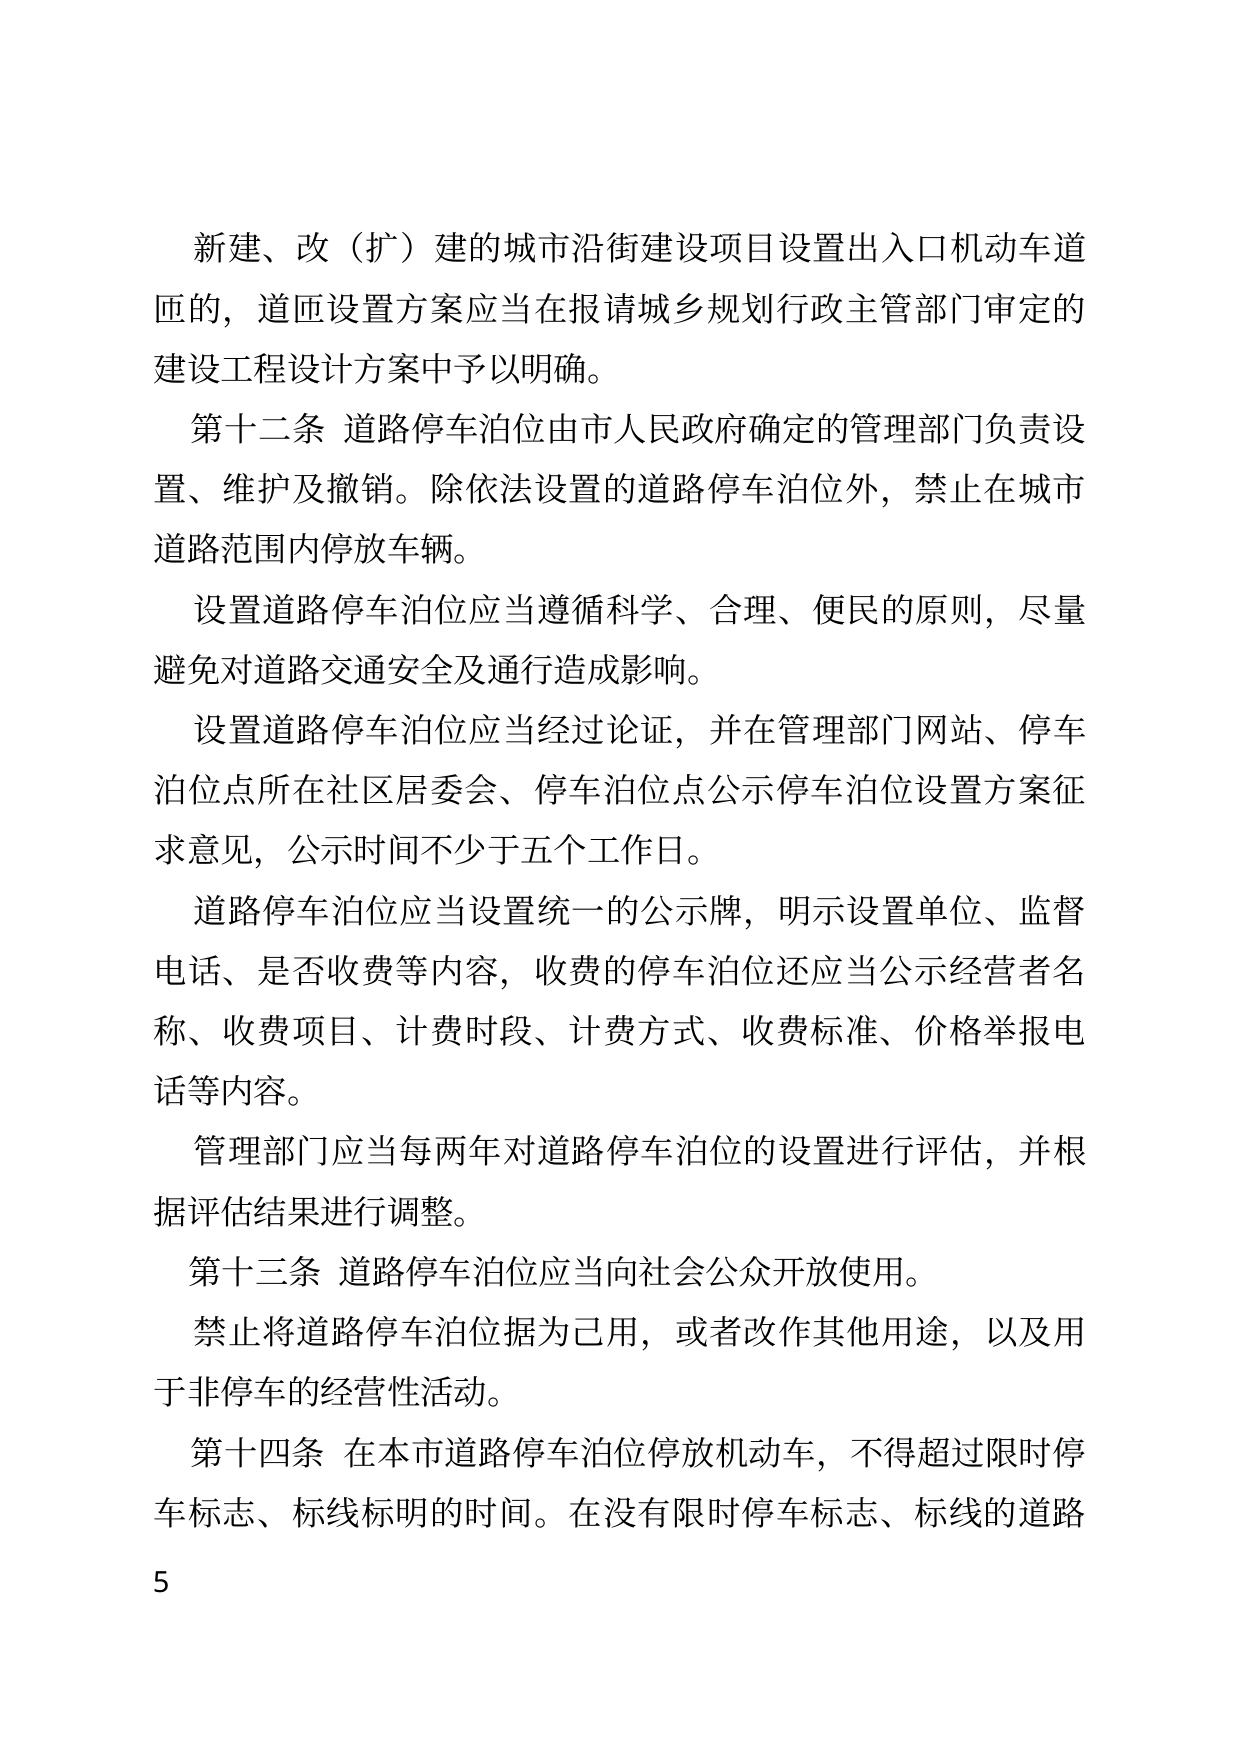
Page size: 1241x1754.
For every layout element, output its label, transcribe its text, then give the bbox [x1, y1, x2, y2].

text 禁止将道路停车泊位据为己用，或者改作其他用途，以及用于非停车的经营性活动。 [153, 1296, 1087, 1417]
text 第十二条 道路停车泊位由市人民政府确定的管理部门负责设置、维护及撤销。除依法设置的道路停车泊位外，禁止在城市道路范围内停放车辆。 [153, 393, 1087, 574]
text 第十三条 道路停车泊位应当向社会公众开放使用。 [153, 1236, 1087, 1296]
text 设置道路停车泊位应当经过论证，并在管理部门网站、停车泊位点所在社区居委会、停车泊位点公示停车泊位设置方案征求意见，公示时间不少于五个工作日。 [153, 694, 1087, 875]
text 设置道路停车泊位应当遵循科学、合理、便民的原则，尽量避免对道路交通安全及通行造成影响。 [153, 574, 1087, 694]
text 道路停车泊位应当设置统一的公示牌，明示设置单位、监督电话、是否收费等内容，收费的停车泊位还应当公示经营者名称、收费项目、计费时段、计费方式、收费标准、价格举报电话等内容。 [153, 875, 1087, 1116]
text 管理部门应当每两年对道路停车泊位的设置进行评估，并根据评估结果进行调整。 [153, 1116, 1087, 1236]
text 新建、改（扩）建的城市沿街建设项目设置出入口机动车道匝的，道匝设置方案应当在报请城乡规划行政主管部门审定的建设工程设计方案中予以明确。 [153, 213, 1087, 393]
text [153, 1417, 1087, 1537]
